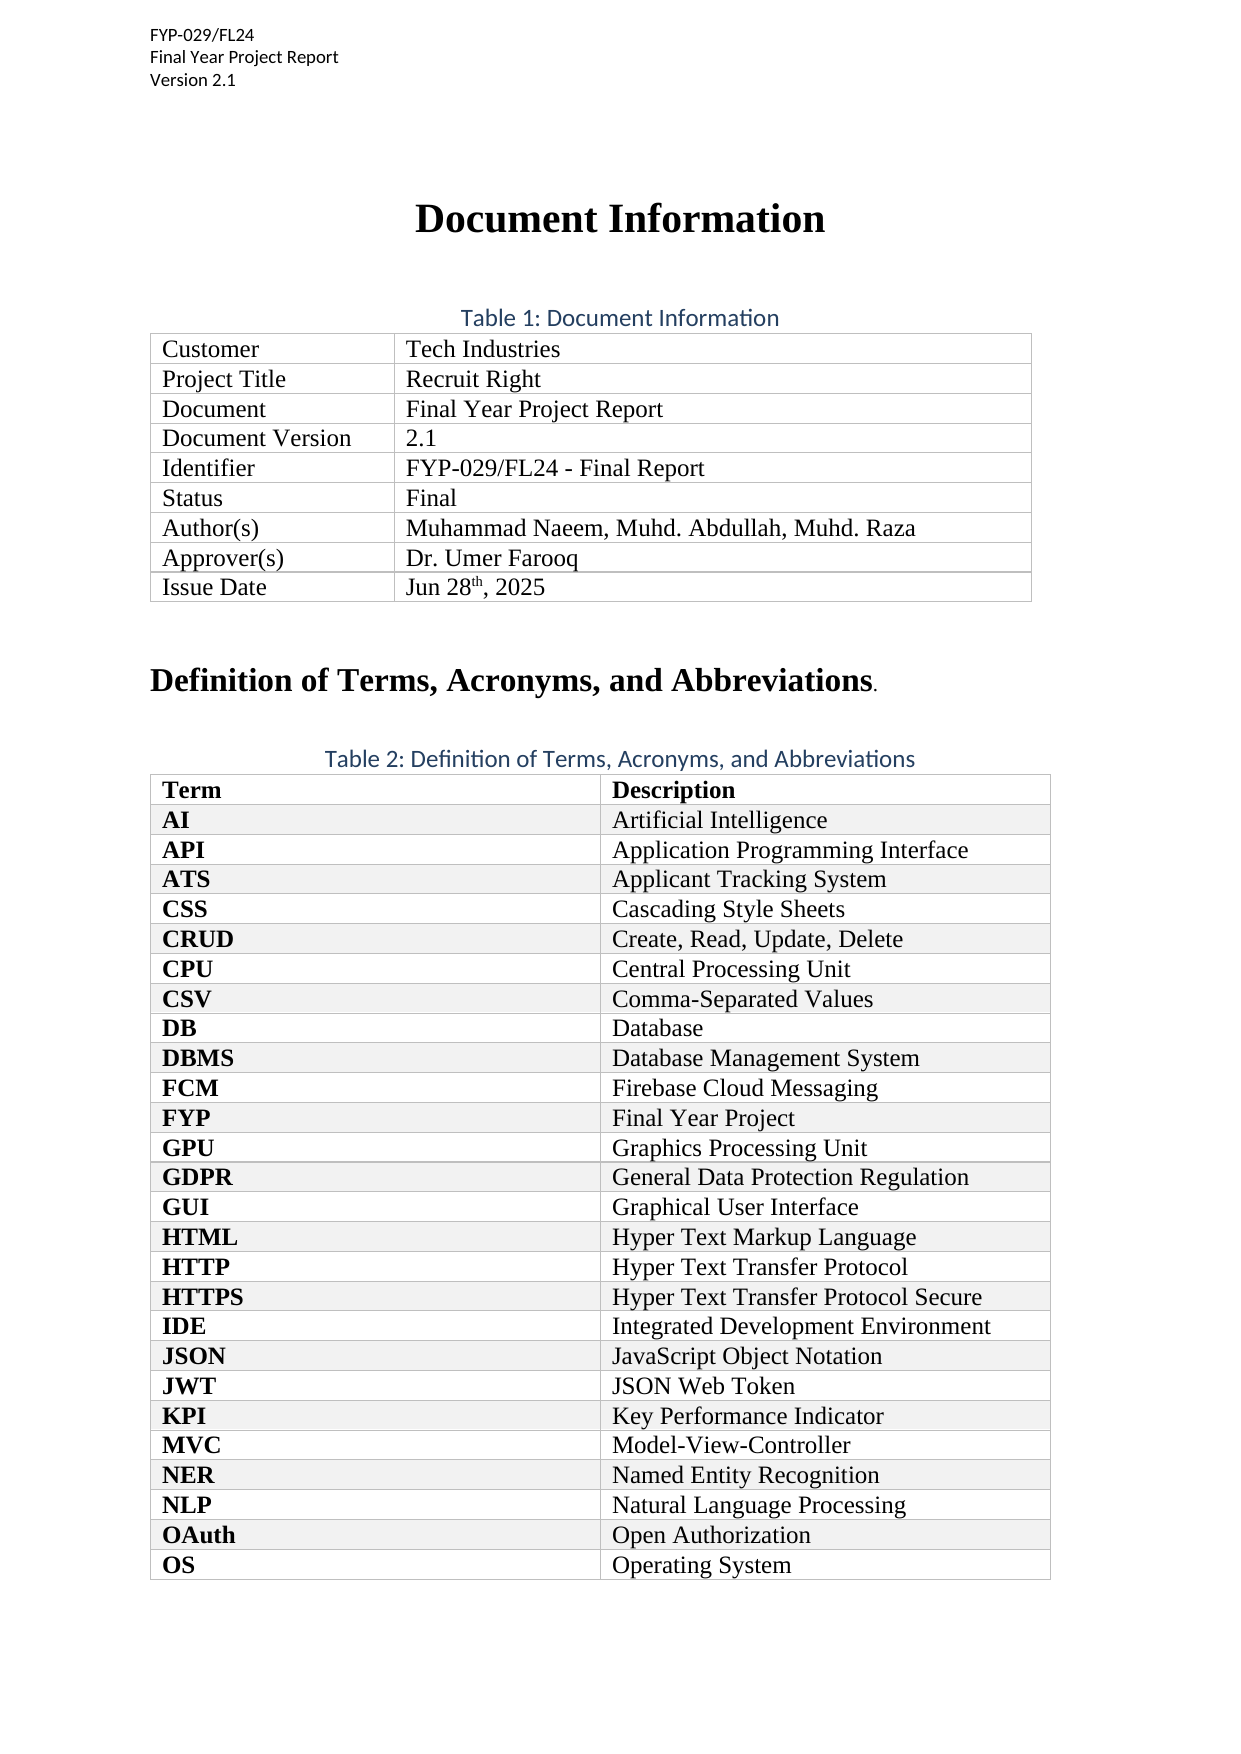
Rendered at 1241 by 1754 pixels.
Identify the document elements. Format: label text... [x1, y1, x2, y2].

table_cell GPU [151, 1133, 600, 1161]
table_cell Comma-Separated Values [601, 984, 1050, 1012]
table_cell Issue Date [151, 573, 394, 601]
table_cell AI [151, 805, 600, 834]
table_cell Named Entity Recognition [601, 1460, 1050, 1489]
table_cell Muhammad Naeem, Muhd. Abdullah, Muhd. Raza [395, 513, 1031, 542]
table_cell JWT [151, 1371, 600, 1400]
table_cell 2.1 [395, 424, 1031, 452]
table_cell JSON [151, 1341, 600, 1370]
table_cell Database [601, 1014, 1050, 1042]
table_header Description [601, 775, 1050, 804]
table_cell Key Performance Indicator [601, 1401, 1050, 1429]
subtitle Table 1: Document Information [150, 303, 1090, 333]
table_cell OS [151, 1550, 600, 1578]
table_cell JSON Web Token [601, 1371, 1050, 1400]
table_header Tech Industries [395, 334, 1031, 363]
table_cell Applicant Tracking System [601, 865, 1050, 893]
table_cell Create, Read, Update, Delete [601, 924, 1050, 953]
table_cell CPU [151, 954, 600, 983]
table_cell ATS [151, 865, 600, 893]
table_cell Author(s) [151, 513, 394, 542]
table_cell HTML [151, 1222, 600, 1251]
table_cell CRUD [151, 924, 600, 953]
table_cell Integrated Development Environment [601, 1311, 1050, 1340]
table_cell CSS [151, 894, 600, 923]
table_cell FCM [151, 1073, 600, 1102]
table_cell JavaScript Object Notation [601, 1341, 1050, 1370]
table_cell API [151, 835, 600, 863]
table_cell Model-View-Controller [601, 1431, 1050, 1459]
table_cell Natural Language Processing [601, 1490, 1050, 1519]
table_cell Dr. Umer Farooq [395, 543, 1031, 571]
table_cell GUI [151, 1192, 600, 1221]
table_cell Recruit Right [395, 364, 1031, 393]
table_cell IDE [151, 1311, 600, 1340]
table_cell Identifier [151, 453, 394, 482]
table_cell Document Version [151, 424, 394, 452]
table_cell Firebase Cloud Messaging [601, 1073, 1050, 1102]
table_cell Graphical User Interface [601, 1192, 1050, 1221]
table_cell FYP [151, 1103, 600, 1132]
table_cell Application Programming Interface [601, 835, 1050, 863]
table_cell CSV [151, 984, 600, 1012]
table_cell General Data Protection Regulation [601, 1163, 1050, 1191]
table_cell HTTP [151, 1252, 600, 1281]
table_cell Operating System [601, 1550, 1050, 1578]
table_cell Open Authorization [601, 1520, 1050, 1549]
text Definition of Terms, Acronyms, and Abbreviations. [150, 660, 1090, 698]
table_cell Central Processing Unit [601, 954, 1050, 983]
table_cell NLP [151, 1490, 600, 1519]
table_cell Final Year Project Report [395, 394, 1031, 422]
table_cell Status [151, 483, 394, 512]
table_cell MVC [151, 1431, 600, 1459]
subtitle Document Information [150, 194, 1090, 242]
table_cell Hyper Text Transfer Protocol [601, 1252, 1050, 1281]
table_cell Hyper Text Transfer Protocol Secure [601, 1282, 1050, 1310]
table_cell DBMS [151, 1043, 600, 1072]
table_cell Cascading Style Sheets [601, 894, 1050, 923]
table_cell Document [151, 394, 394, 422]
table_cell DB [151, 1014, 600, 1042]
table_cell OAuth [151, 1520, 600, 1549]
table_header Customer [151, 334, 394, 363]
table_cell Final [395, 483, 1031, 512]
table_cell Hyper Text Markup Language [601, 1222, 1050, 1251]
table_cell KPI [151, 1401, 600, 1429]
table_header Term [151, 775, 600, 804]
table_cell Project Title [151, 364, 394, 393]
table_cell Jun 28th, 2025 [395, 573, 1031, 601]
table_cell Artificial Intelligence [601, 805, 1050, 834]
table_cell Approver(s) [151, 543, 394, 571]
table_cell FYP-029/FL24 - Final Report [395, 453, 1031, 482]
table_cell Final Year Project [601, 1103, 1050, 1132]
subtitle Table 2: Definition of Terms, Acronyms, and Abbreviations [150, 743, 1090, 774]
table_cell HTTPS [151, 1282, 600, 1310]
table_cell GDPR [151, 1163, 600, 1191]
table_cell Graphics Processing Unit [601, 1133, 1050, 1161]
table_cell Database Management System [601, 1043, 1050, 1072]
table_cell NER [151, 1460, 600, 1489]
